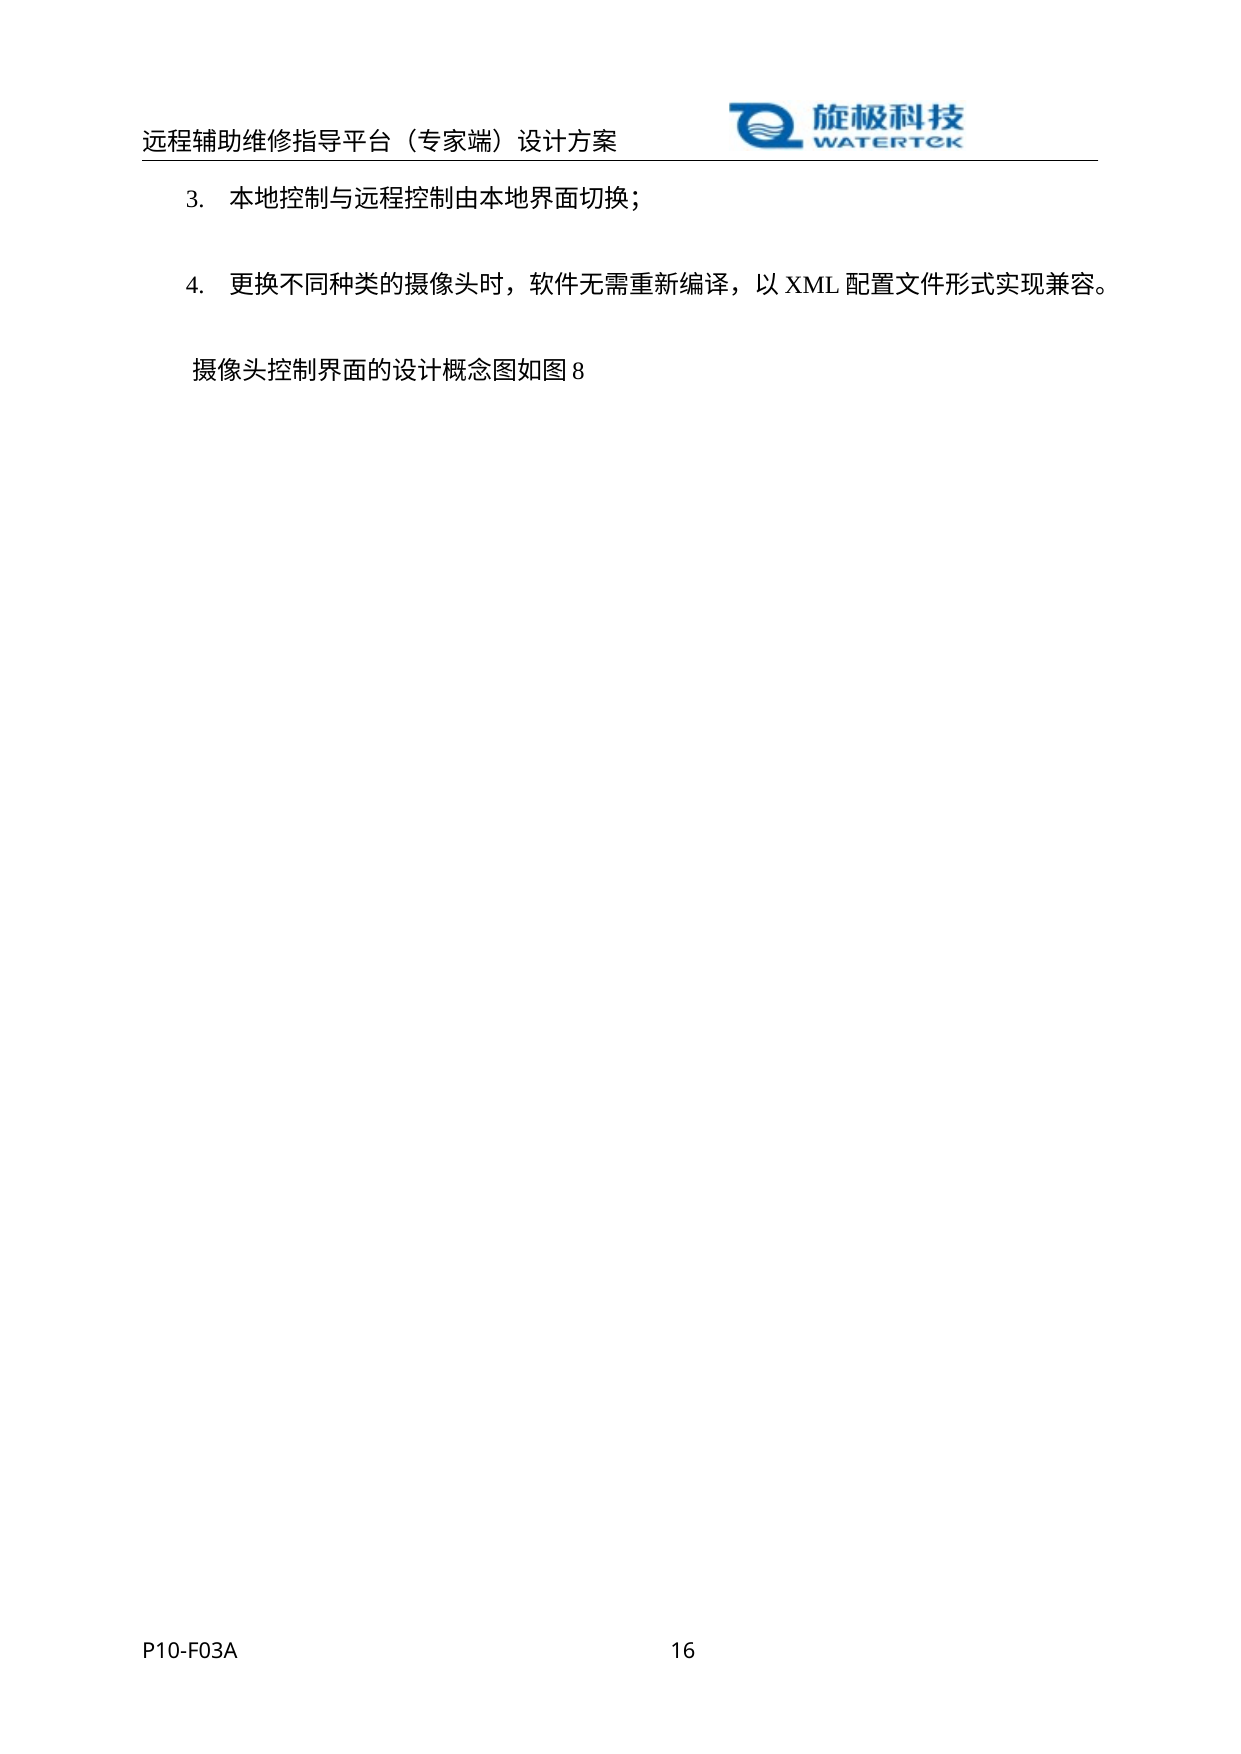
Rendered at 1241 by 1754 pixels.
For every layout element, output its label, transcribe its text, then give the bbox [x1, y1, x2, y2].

picture [728, 100, 967, 151]
text 摄像头控制界面的设计概念图如图8 [142, 334, 1098, 402]
list 更换不同种类的摄像头时，软件无需重新编译，以XML配置文件形式实现兼容。 [186, 248, 1098, 316]
list 本地控制与远程控制由本地界面切换； [186, 162, 1098, 230]
